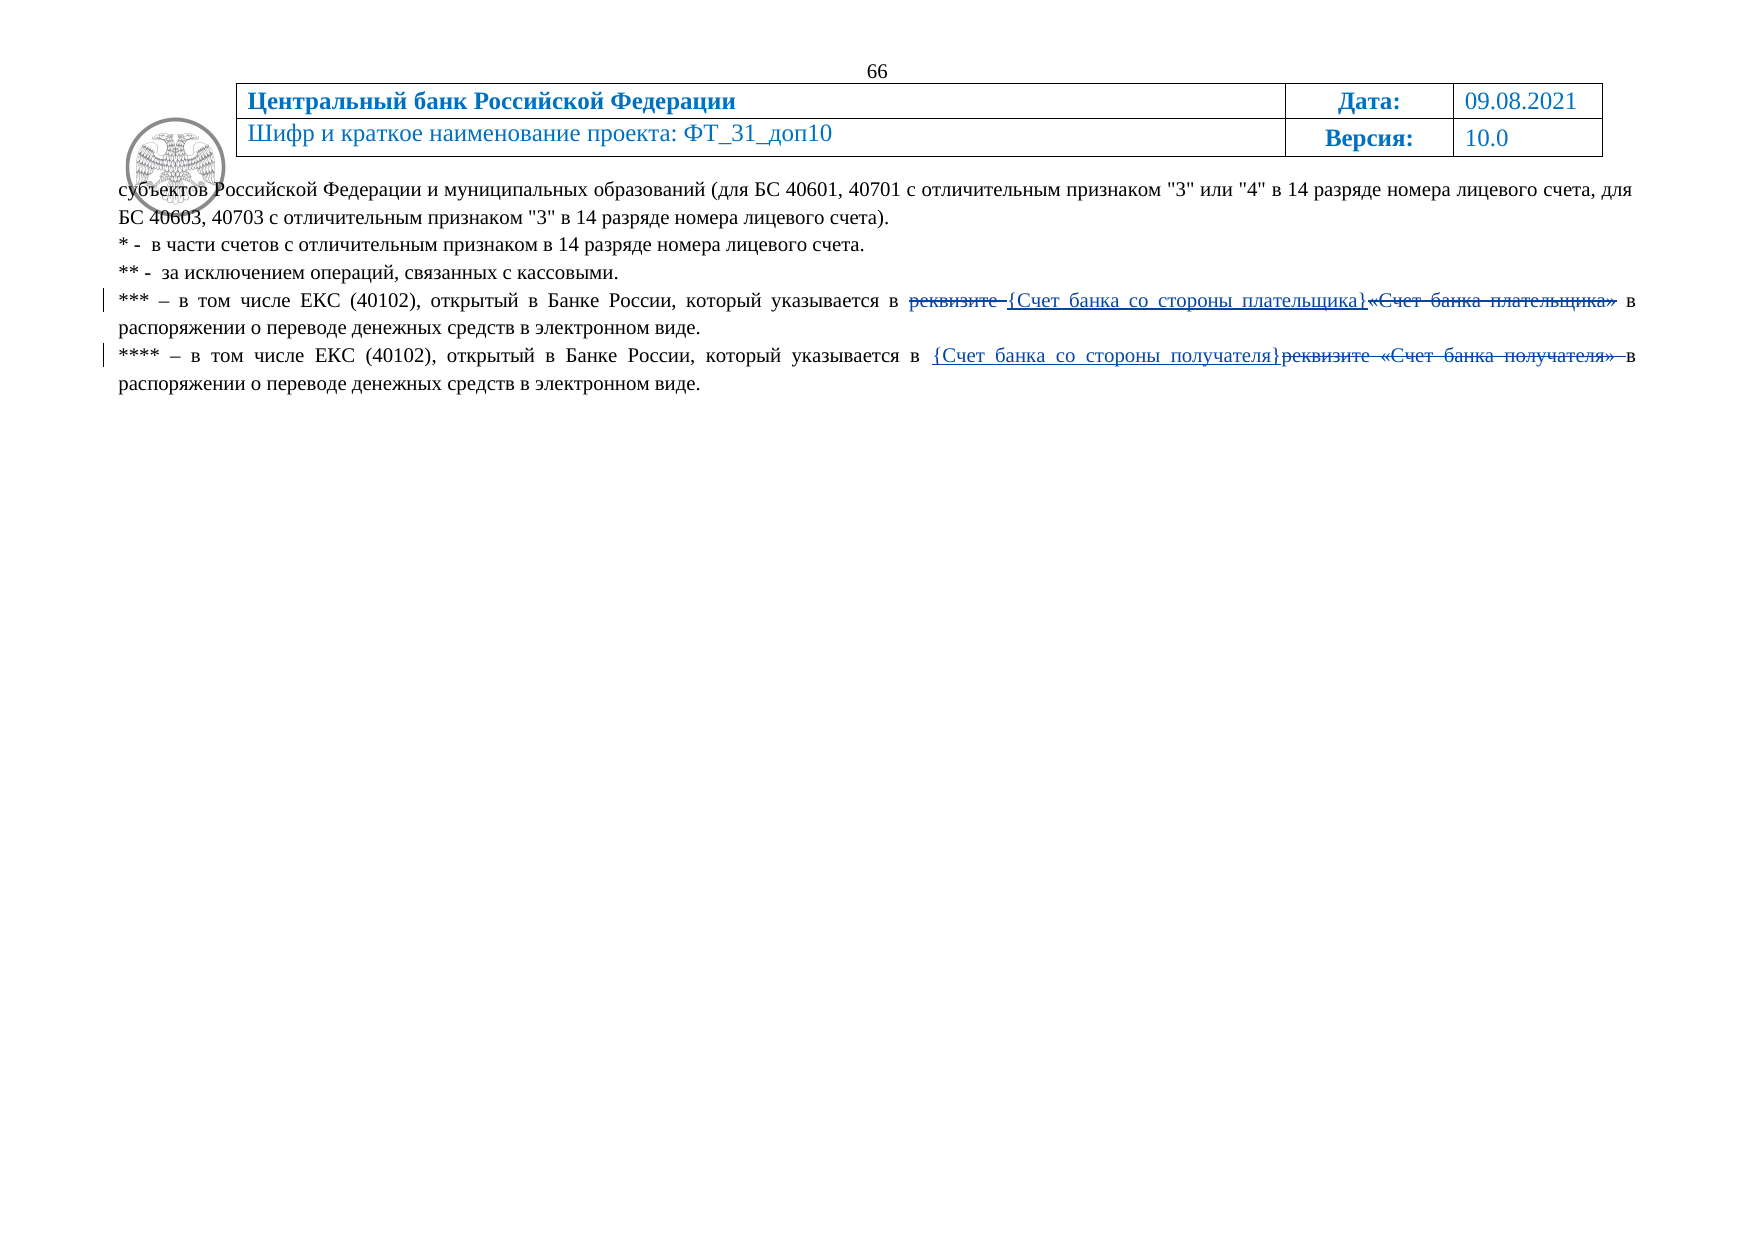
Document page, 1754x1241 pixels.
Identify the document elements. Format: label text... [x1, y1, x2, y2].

text * - в части счетов с отличительным признаком в 14 разряде номера лицевого счета. [118, 232, 1636, 256]
text *** – в том числе ЕКС (40102), открытый в Банке России, который указывается в в распоряжении о переводе денежных средств в электронном виде. [118, 288, 1636, 339]
text **** – в том числе ЕКС (40102), открытый в Банке России, который указывается в в распоряжении о переводе денежных средств в электронном виде. [118, 343, 1636, 394]
text ** - за исключением операций, связанных с кассовыми. [118, 260, 1636, 284]
picture [125, 117, 228, 177]
